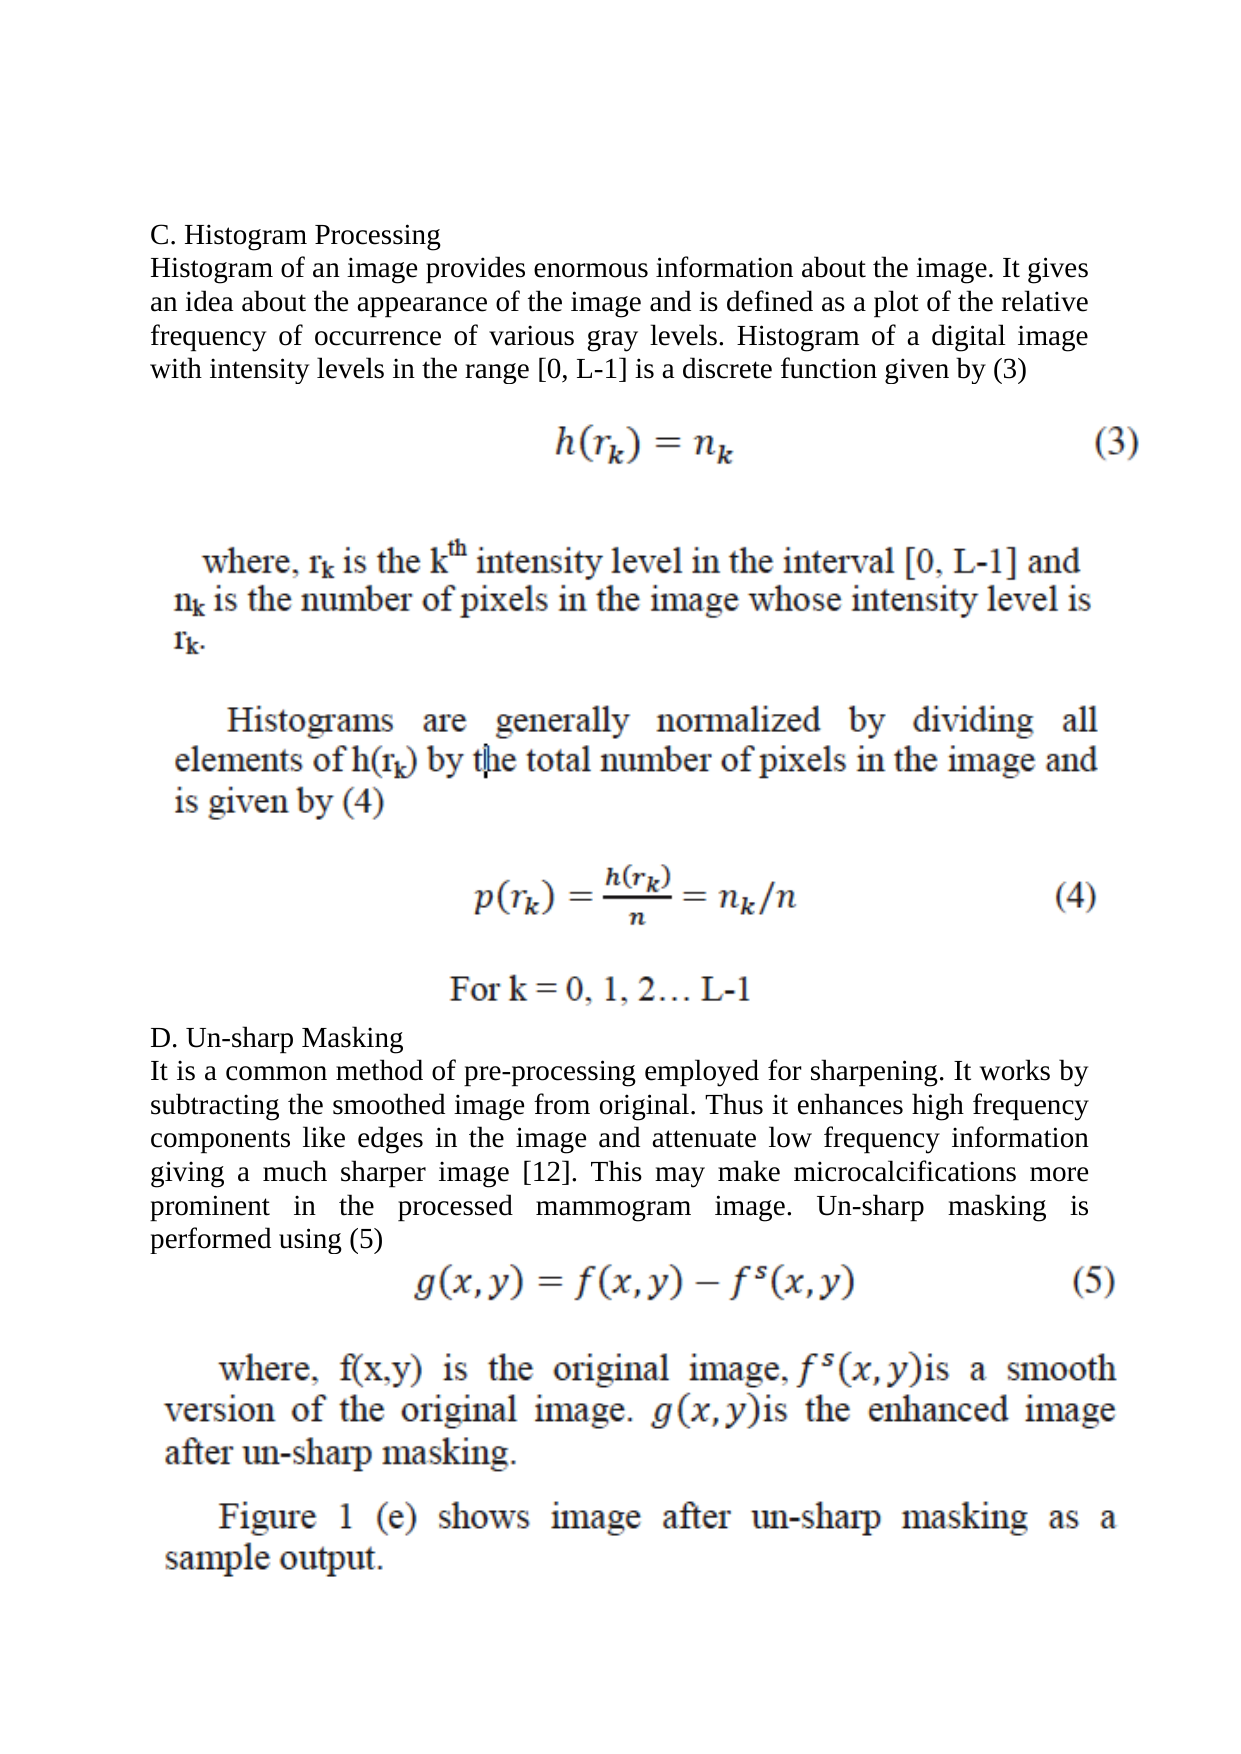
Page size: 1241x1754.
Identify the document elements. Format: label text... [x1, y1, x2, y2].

picture [150, 1254, 1156, 1593]
text It is a common method of pre-processing employed for sharpening. It works by subtracting the smoothed image from original. Thus it enhances high frequency components like edges in the image and attenuate low frequency information giving a much sharper image [12]. This may make microcalcifications more prominent in the processed mammogram image. Un-sharp masking is performed using (5) [150, 1053, 1090, 1254]
text D. Un-sharp Masking [150, 1020, 1090, 1053]
text Histogram of an image provides enormous information about the image. It gives an idea about the appearance of the image and is defined as a plot of the relative frequency of occurrence of various gray levels. Histogram of a digital image with intensity levels in the range [0, L-1] is a discrete function given by (3) [150, 251, 1090, 384]
picture [150, 384, 1184, 1020]
text C. Histogram Processing [150, 217, 1090, 251]
